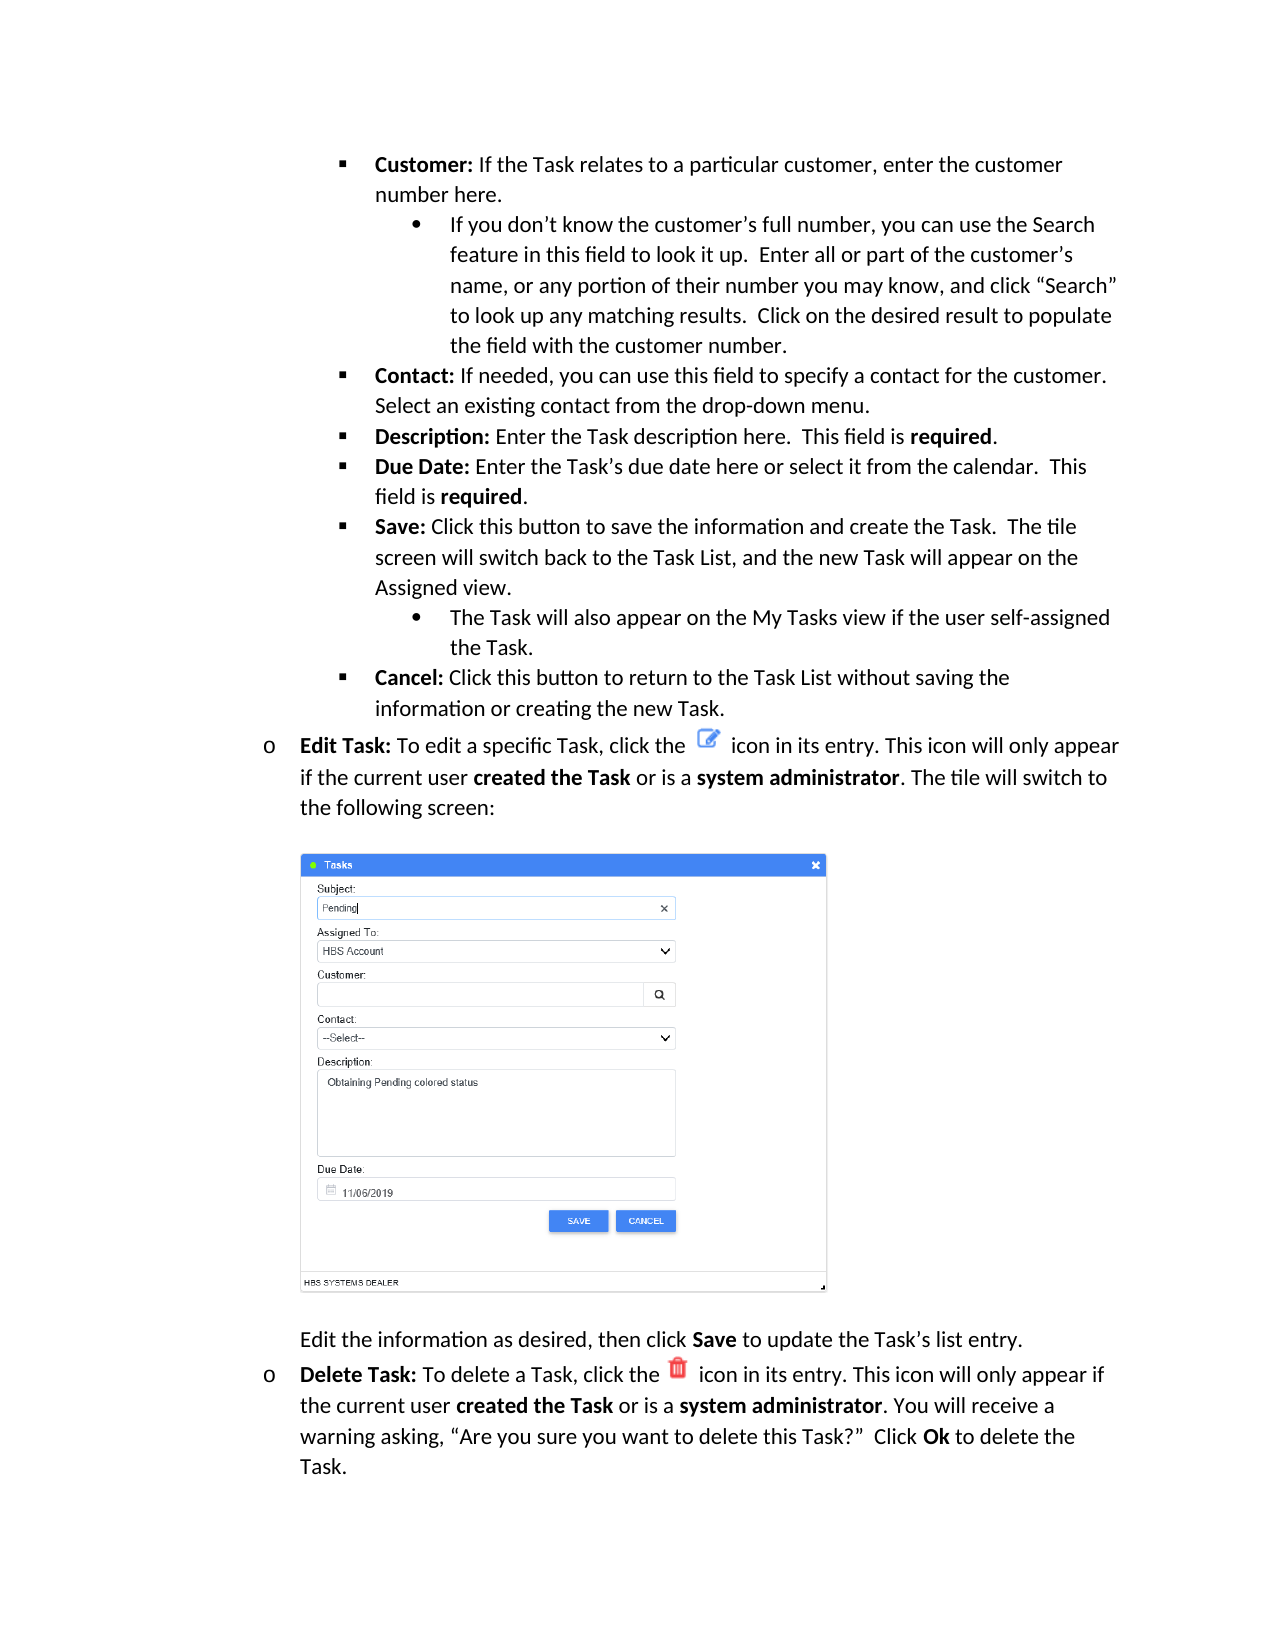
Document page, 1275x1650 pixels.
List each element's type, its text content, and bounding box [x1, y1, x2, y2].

picture [300, 853, 829, 1293]
list Due Date: Enter the Task’s due date here or select it from the calendar. This field is required. [337, 452, 1125, 510]
list If you don’t know the customer’s full number, you can use the Search feature in this field to look it up. Enter all or part of the customer’s name, or any portion of their number you may know, and click “Search” to look up any matching results. Click on the desired result to populate the field with the customer number. [412, 210, 1125, 359]
picture [665, 1355, 694, 1383]
list The Task will also appear on the My Tasks view if the user self-assigned the Task. [412, 603, 1125, 661]
list Contact: If needed, you can use this field to specify a contact for the customer. Select an existing contact from the drop-down menu. [337, 361, 1125, 420]
list Description: Enter the Task description here. This field is required. [337, 422, 1125, 450]
list Edit the information as desired, then click Save to update the Task’s list entry. [300, 1325, 1125, 1353]
list Edit Task: To edit a specific Task, click the icon in its entry. This icon will only appear if the current user created the Task or is a system administrator. The tile will switch to the following screen: [262, 724, 1125, 821]
list Save: Click this button to save the information and create the Task. The tile screen will switch back to the Task List, and the new Task will appear on the Assigned view. [337, 512, 1125, 601]
list Cancel: Click this button to return to the Task List without saving the information or creating the new Task. [337, 663, 1125, 722]
picture [691, 723, 726, 754]
list Customer: If the Task relates to a particular customer, enter the customer number here. [337, 150, 1125, 208]
list Delete Task: To delete a Task, click the icon in its entry. This icon will only appear if the current user created the Task or is a system administrator. You will receive a warning asking, “Are you sure you want to delete this Task?” Click Ok to delete the Task. [262, 1356, 1125, 1480]
